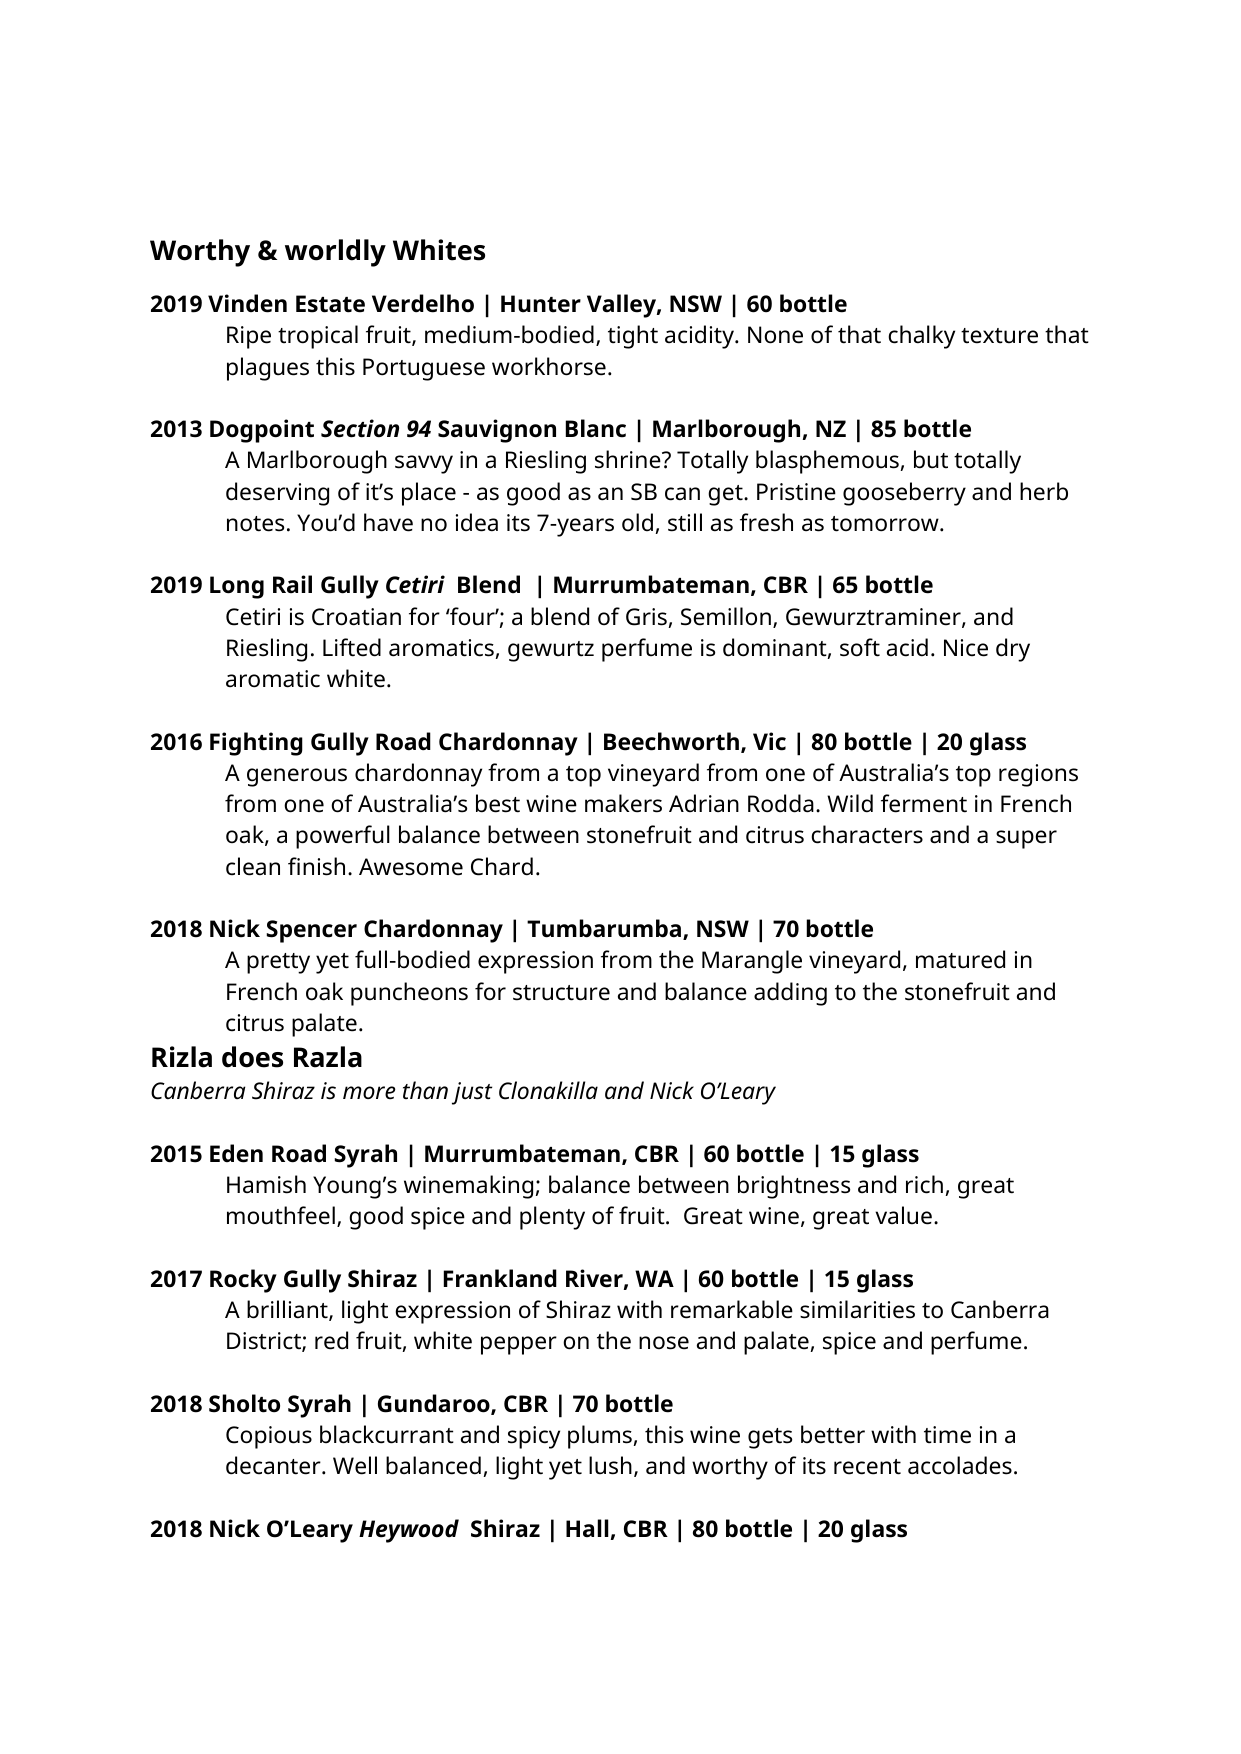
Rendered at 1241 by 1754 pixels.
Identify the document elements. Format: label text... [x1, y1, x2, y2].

text Ripe tropical fruit, medium-bodied, tight acidity. None of that chalky texture that plagues this Portuguese workhorse. [225, 319, 1090, 382]
text Canberra Shiraz is more than just Clonakilla and Nick O’Leary [150, 1075, 1090, 1106]
text Copious blackcurrant and spicy plums, this wine gets better with time in a decanter. Well balanced, light yet lush, and worthy of its recent accolades. [225, 1419, 1090, 1481]
text Rizla does Razla [150, 1038, 1090, 1075]
text A brilliant, light expression of Shiraz with remarkable similarities to Canberra District; red fruit, white pepper on the nose and palate, spice and perfume. [225, 1294, 1090, 1356]
text 2019 Vinden Estate Verdelho | Hunter Valley, NSW | 60 bottle [150, 288, 1090, 319]
text Cetiri is Croatian for ‘four’; a blend of Gris, Semillon, Gewurztraminer, and Riesling. Lifted aromatics, gewurtz perfume is dominant, soft acid. Nice dry aromatic white. [225, 601, 1090, 694]
text 2018 Nick Spencer Chardonnay | Tumbarumba, NSW | 70 bottle [150, 913, 1090, 944]
text A generous chardonnay from a top vineyard from one of Australia’s top regions from one of Australia’s best wine makers Adrian Rodda. Wild ferment in French oak, a powerful balance between stonefruit and citrus characters and a super clean finish. Awesome Chard. [225, 757, 1090, 882]
text A Marlborough savvy in a Riesling shrine? Totally blasphemous, but totally deserving of it’s place - as good as an SB can get. Pristine gooseberry and herb notes. You’d have no idea its 7-years old, still as fresh as tomorrow. [225, 444, 1090, 538]
text 2018 Sholto Syrah | Gundaroo, CBR | 70 bottle [150, 1387, 1090, 1419]
text 2019 Long Rail Gully Cetiri Blend | Murrumbateman, CBR | 65 bottle [150, 569, 1090, 601]
text 2015 Eden Road Syrah | Murrumbateman, CBR | 60 bottle | 15 glass [150, 1137, 1090, 1169]
text Worthy & worldly Whites [150, 232, 1090, 268]
text A pretty yet full-bodied expression from the Marangle vineyard, matured in French oak puncheons for structure and balance adding to the stonefruit and citrus palate. [225, 944, 1090, 1038]
text 2016 Fighting Gully Road Chardonnay | Beechworth, Vic | 80 bottle | 20 glass [150, 726, 1090, 757]
text 2013 Dogpoint Section 94 Sauvignon Blanc | Marlborough, NZ | 85 bottle [150, 413, 1090, 444]
text 2017 Rocky Gully Shiraz | Frankland River, WA | 60 bottle | 15 glass [150, 1262, 1090, 1294]
text 2018 Nick O’Leary Heywood Shiraz | Hall, CBR | 80 bottle | 20 glass [150, 1512, 1090, 1544]
text Hamish Young’s winemaking; balance between brightness and rich, great mouthfeel, good spice and plenty of fruit. Great wine, great value. [225, 1169, 1090, 1231]
